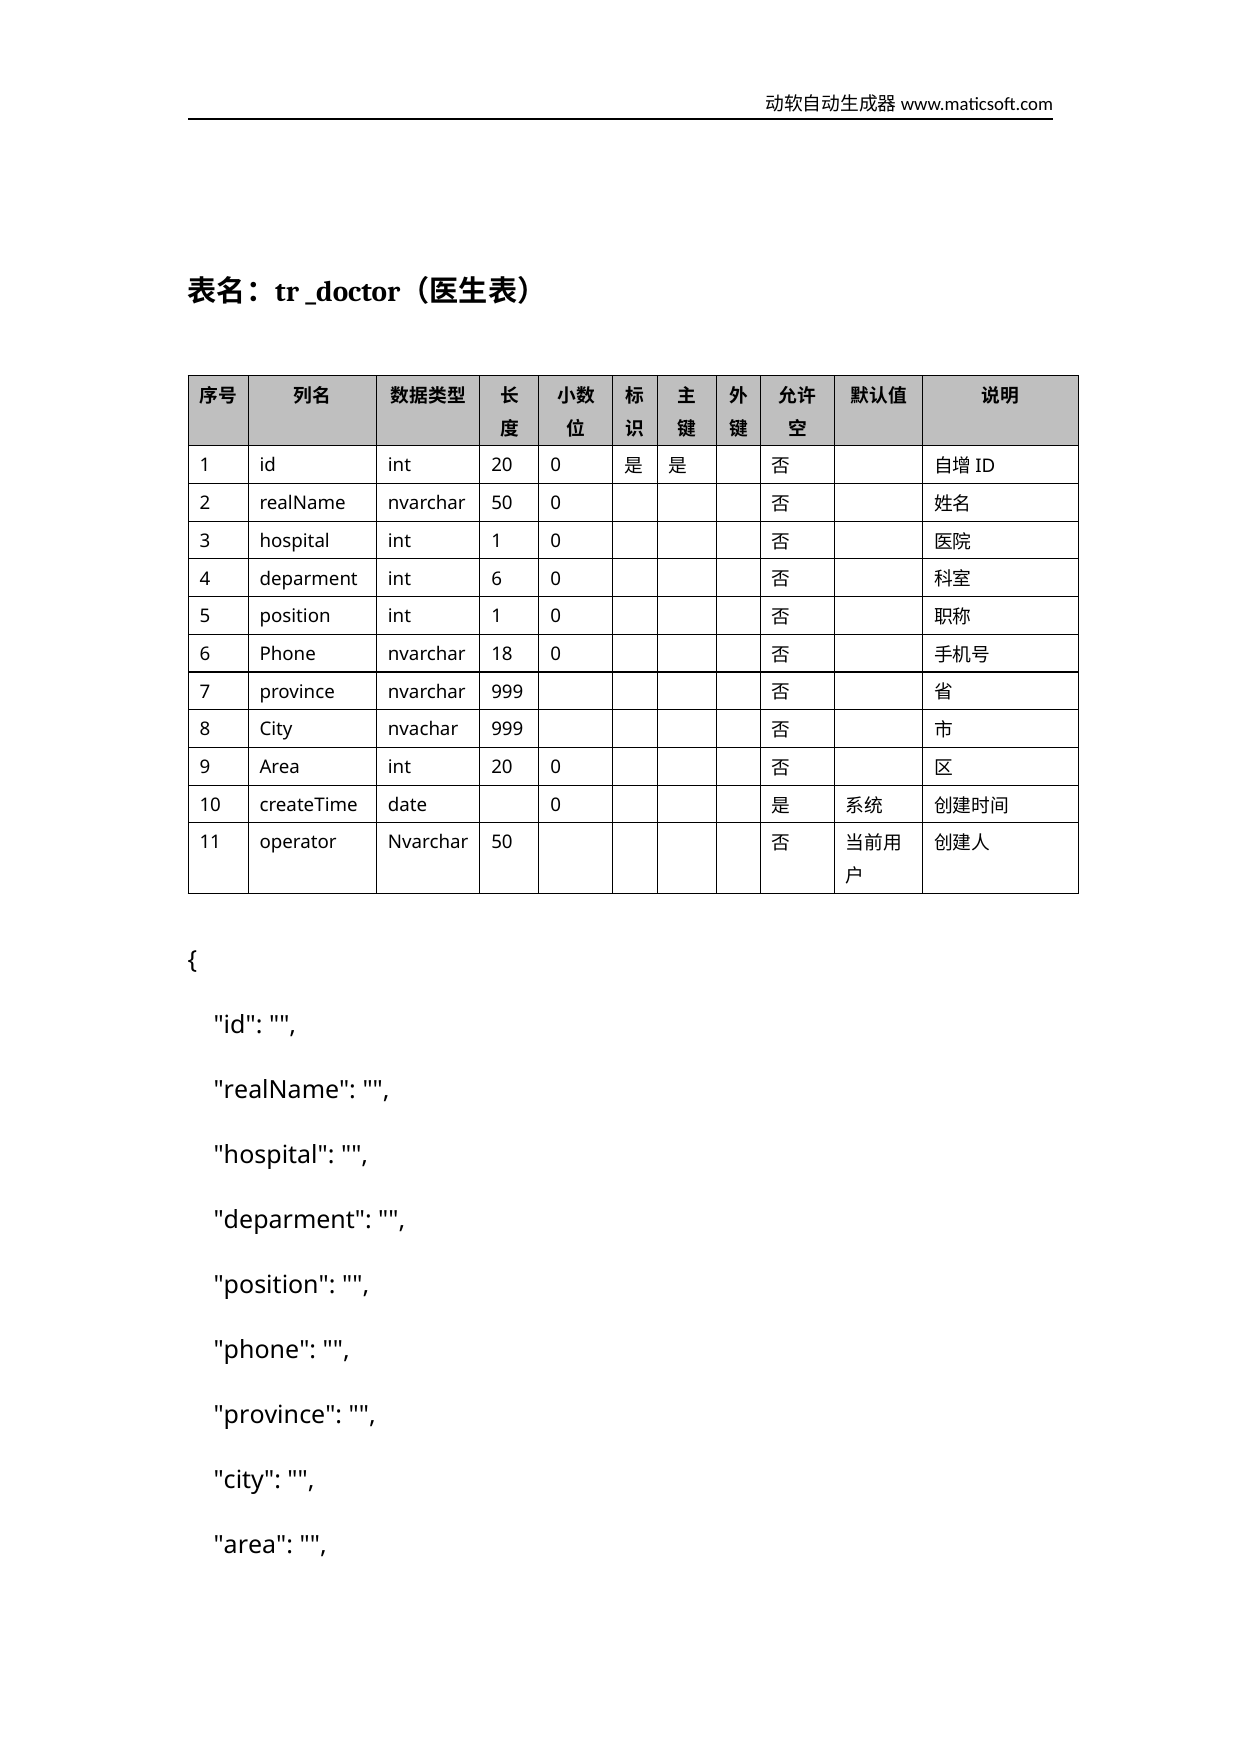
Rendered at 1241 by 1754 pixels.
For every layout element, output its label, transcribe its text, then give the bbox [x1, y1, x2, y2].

table_cell 否 [761, 823, 834, 892]
table_cell 10 [189, 786, 248, 822]
table_cell [658, 823, 716, 892]
table_cell 18 [480, 635, 538, 671]
table_cell id [249, 446, 376, 483]
table_cell [613, 673, 657, 709]
table_cell [658, 597, 716, 634]
table_cell 否 [761, 710, 834, 747]
table_cell [613, 484, 657, 521]
table_cell [835, 597, 922, 634]
table_cell nvachar [377, 710, 479, 747]
table_cell 7 [189, 673, 248, 709]
table_cell Phone [249, 635, 376, 671]
table_cell [717, 522, 760, 558]
table_cell 0 [539, 635, 612, 671]
table_cell 职称 [923, 597, 1078, 634]
text "position": "", [187, 1251, 1053, 1316]
table_cell [717, 635, 760, 671]
table_cell [613, 597, 657, 634]
table_cell Nvarchar [377, 823, 479, 892]
table_cell 否 [761, 748, 834, 784]
table_cell 4 [189, 559, 248, 596]
table_cell [835, 522, 922, 558]
table_cell [717, 786, 760, 822]
table_cell [613, 559, 657, 596]
table_cell 999 [480, 673, 538, 709]
table_cell 1 [480, 597, 538, 634]
table_cell 姓名 [923, 484, 1078, 521]
text "city": "", [187, 1446, 1053, 1511]
table_cell 20 [480, 748, 538, 784]
table_cell [717, 748, 760, 784]
table_header 说明 [923, 376, 1078, 445]
table_cell [835, 484, 922, 521]
text "phone": "", [187, 1316, 1053, 1381]
table_cell 1 [480, 522, 538, 558]
table_cell 20 [480, 446, 538, 483]
table_cell [658, 635, 716, 671]
text "id": "", [187, 991, 1053, 1056]
table_cell nvarchar [377, 635, 479, 671]
table_cell 0 [539, 597, 612, 634]
table_cell 否 [761, 522, 834, 558]
table_cell Area [249, 748, 376, 784]
table_cell 0 [539, 748, 612, 784]
table_header 标识 [613, 376, 657, 445]
table_cell hospital [249, 522, 376, 558]
table_cell 9 [189, 748, 248, 784]
table_header 列名 [249, 376, 376, 445]
table_header 默认值 [835, 376, 922, 445]
table_cell realName [249, 484, 376, 521]
text "area": "", [187, 1511, 1053, 1576]
table_cell deparment [249, 559, 376, 596]
table_cell 是 [658, 446, 716, 483]
subtitle 表名：tr _doctor（医生表） [187, 256, 1053, 321]
table_cell 5 [189, 597, 248, 634]
table_header 允许空 [761, 376, 834, 445]
table_cell 区 [923, 748, 1078, 784]
table_cell [717, 559, 760, 596]
table_cell 8 [189, 710, 248, 747]
text "deparment": "", [187, 1186, 1053, 1251]
table_cell 医院 [923, 522, 1078, 558]
text { [187, 926, 1053, 991]
table_cell 0 [539, 522, 612, 558]
table_cell [658, 673, 716, 709]
table_cell 手机号 [923, 635, 1078, 671]
table_cell 3 [189, 522, 248, 558]
table_cell 否 [761, 446, 834, 483]
table_cell int [377, 522, 479, 558]
table_cell 6 [480, 559, 538, 596]
table_cell City [249, 710, 376, 747]
table_cell [717, 673, 760, 709]
table_header 主键 [658, 376, 716, 445]
table_cell [717, 597, 760, 634]
table_cell 1 [189, 446, 248, 483]
table_cell 创建人 [923, 823, 1078, 892]
table_cell [658, 748, 716, 784]
table_cell 2 [189, 484, 248, 521]
table_cell position [249, 597, 376, 634]
table_cell province [249, 673, 376, 709]
table_cell [613, 635, 657, 671]
table_cell [613, 710, 657, 747]
table_cell 市 [923, 710, 1078, 747]
text "realName": "", [187, 1056, 1053, 1121]
table_cell 50 [480, 823, 538, 892]
table_cell 0 [539, 484, 612, 521]
table_header 数据类型 [377, 376, 479, 445]
table_cell 50 [480, 484, 538, 521]
table_cell [613, 823, 657, 892]
table_cell [658, 559, 716, 596]
table_cell [539, 710, 612, 747]
table_cell [717, 484, 760, 521]
table_cell int [377, 748, 479, 784]
table_cell [539, 823, 612, 892]
table_cell 否 [761, 635, 834, 671]
table_cell [658, 786, 716, 822]
table_cell [717, 446, 760, 483]
table_cell 省 [923, 673, 1078, 709]
table_cell [658, 522, 716, 558]
table_cell operator [249, 823, 376, 892]
table_cell 否 [761, 484, 834, 521]
table_cell 否 [761, 673, 834, 709]
table_cell [717, 710, 760, 747]
table_cell int [377, 446, 479, 483]
table_cell [658, 710, 716, 747]
table_cell date [377, 786, 479, 822]
table_cell [480, 786, 538, 822]
table_cell 当前用户 [835, 823, 922, 892]
table_cell [539, 673, 612, 709]
table_header 小数位 [539, 376, 612, 445]
table_cell nvarchar [377, 673, 479, 709]
table_cell 系统 [835, 786, 922, 822]
table_cell [717, 823, 760, 892]
table_cell 创建时间 [923, 786, 1078, 822]
table_cell nvarchar [377, 484, 479, 521]
table_cell 11 [189, 823, 248, 892]
table_cell 否 [761, 559, 834, 596]
table_cell [835, 446, 922, 483]
table_cell [613, 522, 657, 558]
text "province": "", [187, 1381, 1053, 1446]
table_cell 是 [761, 786, 834, 822]
table_cell [835, 635, 922, 671]
table_header 长度 [480, 376, 538, 445]
table_cell 999 [480, 710, 538, 747]
table_cell [835, 559, 922, 596]
table_cell 0 [539, 446, 612, 483]
text "hospital": "", [187, 1121, 1053, 1186]
table_cell int [377, 559, 479, 596]
table_header 外键 [717, 376, 760, 445]
table_cell [613, 748, 657, 784]
table_cell [835, 748, 922, 784]
table_cell 否 [761, 597, 834, 634]
table_cell 6 [189, 635, 248, 671]
table_cell 是 [613, 446, 657, 483]
table_cell [658, 484, 716, 521]
table_cell [835, 710, 922, 747]
table_header 序号 [189, 376, 248, 445]
table_cell [613, 786, 657, 822]
table_cell 科室 [923, 559, 1078, 596]
table_cell int [377, 597, 479, 634]
table_cell 自增ID [923, 446, 1078, 483]
table_cell createTime [249, 786, 376, 822]
table_cell 0 [539, 786, 612, 822]
table_cell 0 [539, 559, 612, 596]
table_cell [835, 673, 922, 709]
